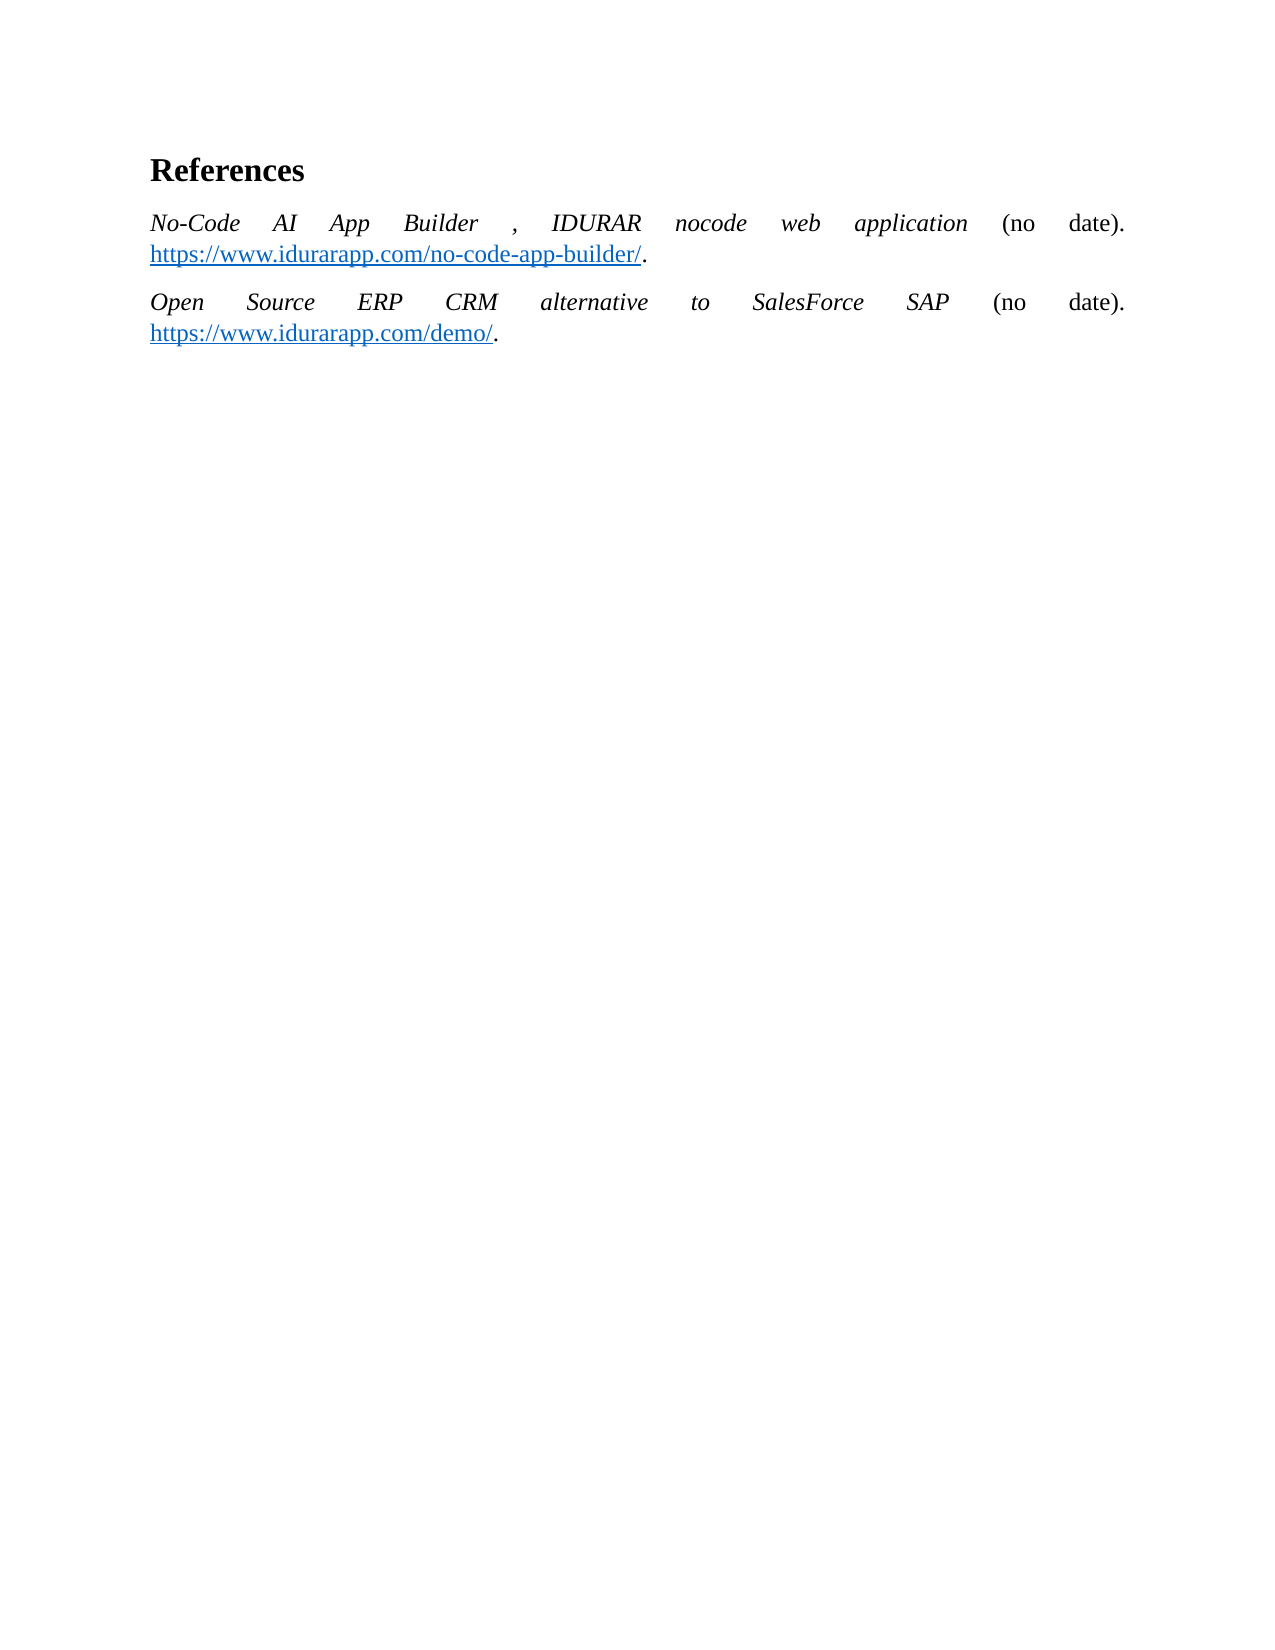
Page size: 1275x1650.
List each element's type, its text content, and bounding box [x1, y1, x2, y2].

text Open Source ERP CRM alternative to SalesForce SAP (no date). https://www.idurarapp.com/demo/. [150, 287, 1125, 347]
text No-Code AI App Builder , IDURAR nocode web application (no date). https://www.idurarapp.com/no-code-app-builder/. [150, 208, 1125, 268]
subtitle References [150, 150, 1125, 188]
